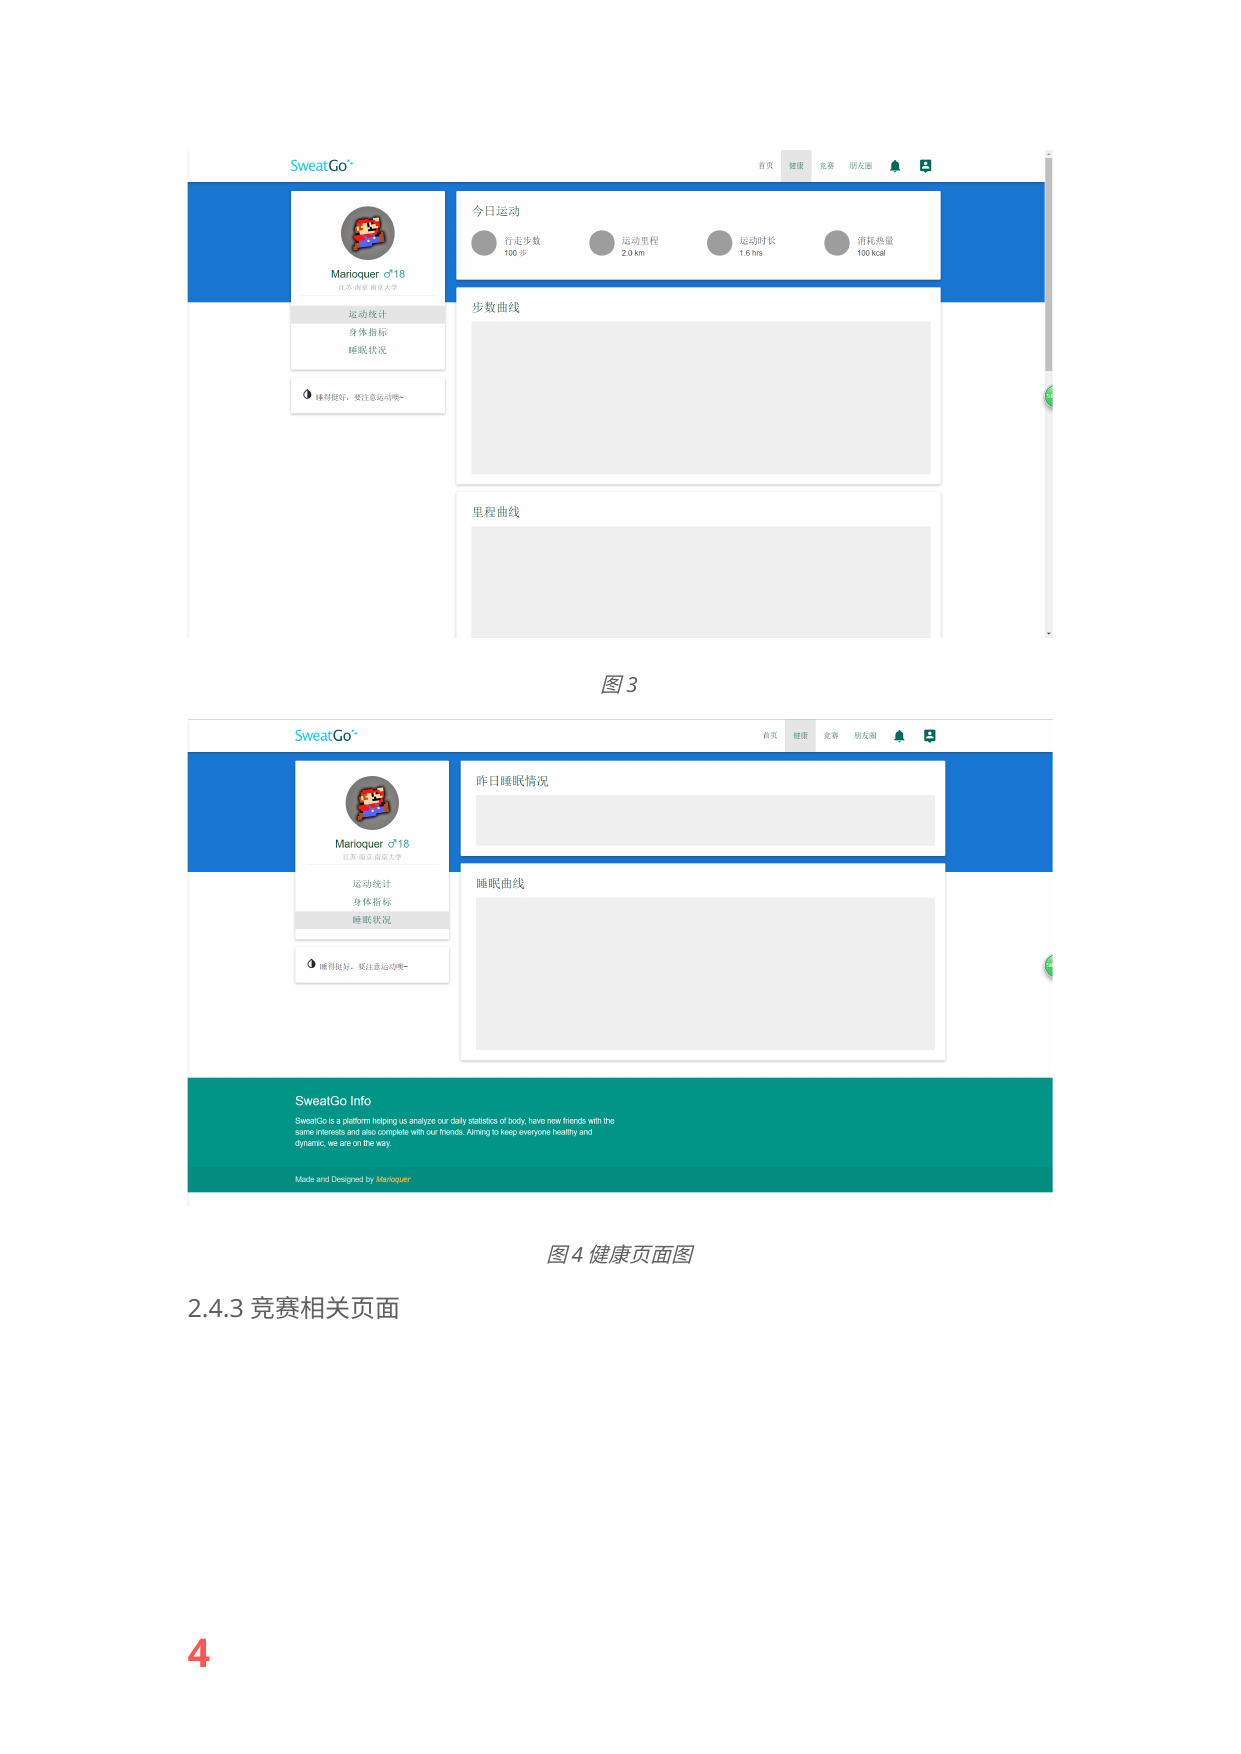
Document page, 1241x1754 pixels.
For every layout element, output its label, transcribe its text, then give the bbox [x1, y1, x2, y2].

text 图 3 [187, 668, 1053, 699]
text 2.4.3 竞赛相关页面 [187, 1289, 1053, 1325]
text 图 4 健康页面图 [187, 1238, 1053, 1268]
picture [187, 150, 1053, 638]
picture [187, 719, 1053, 1207]
